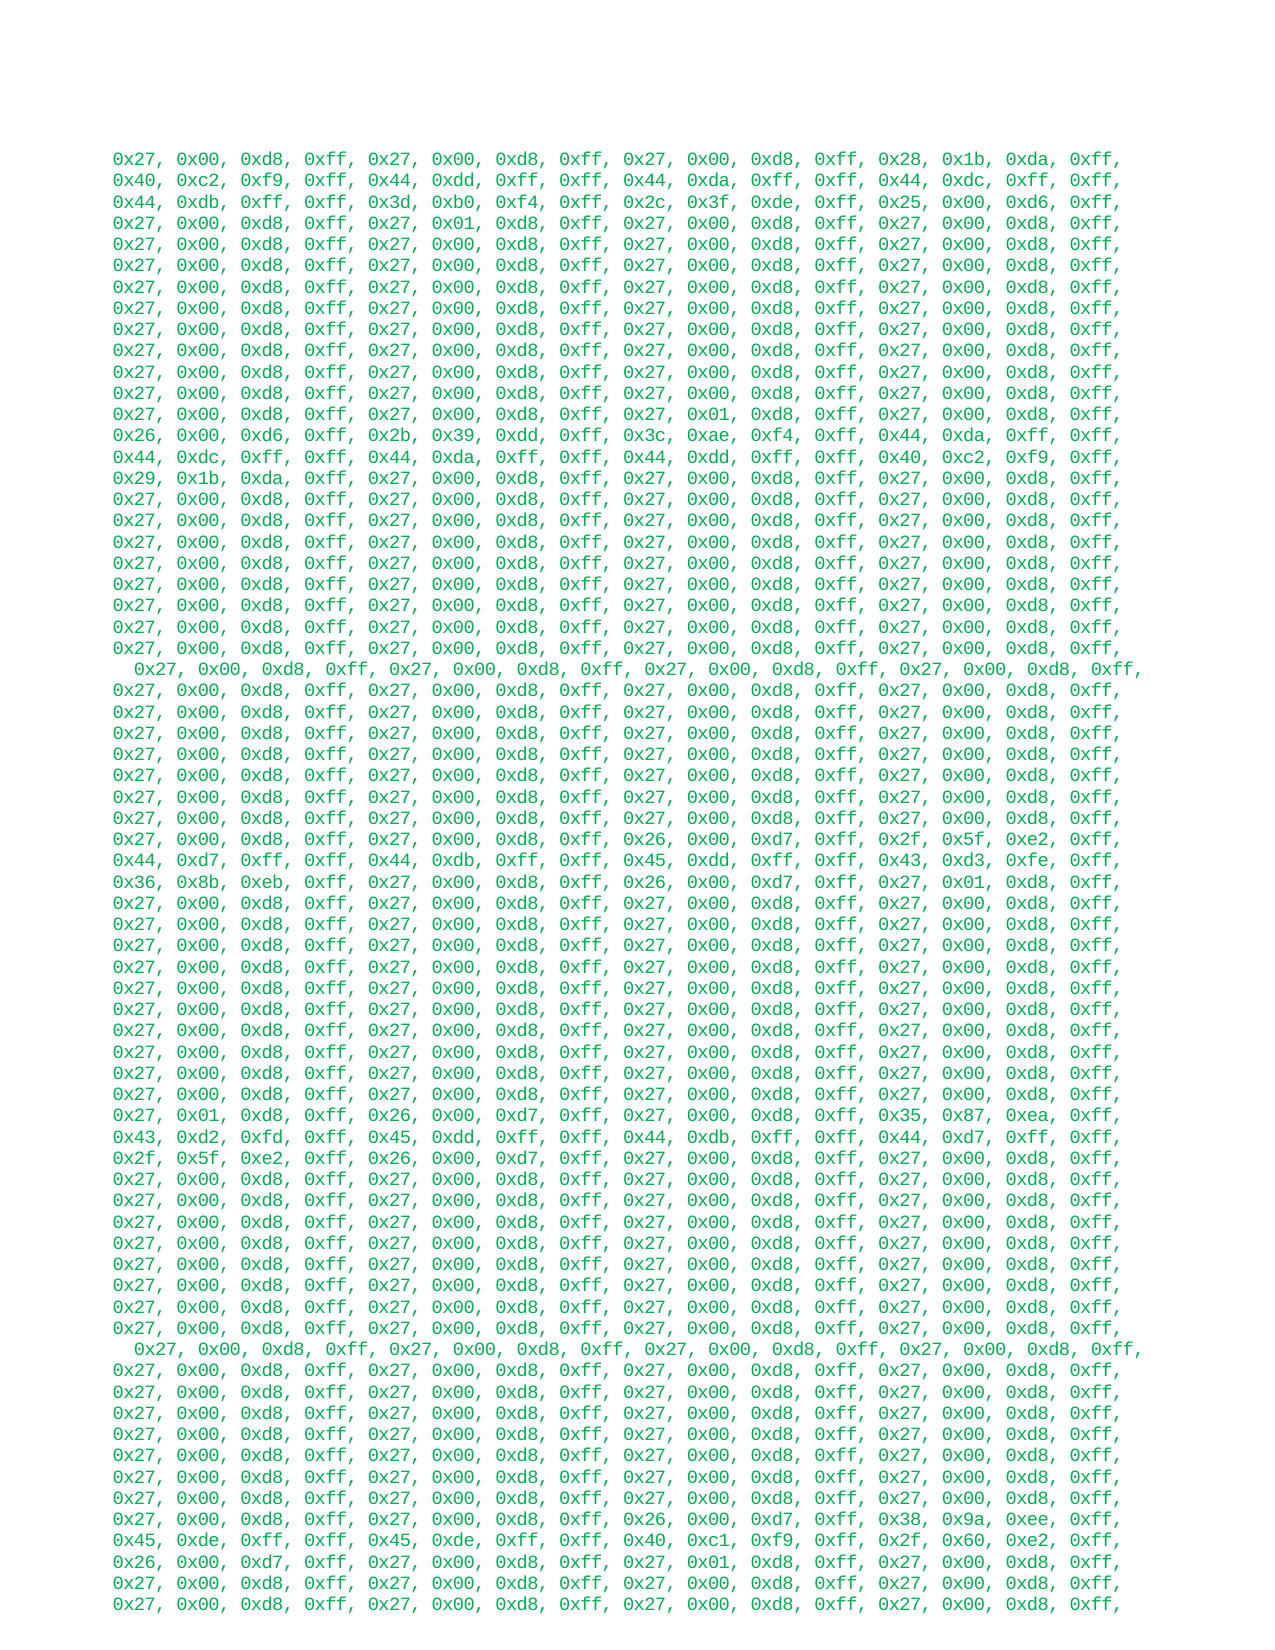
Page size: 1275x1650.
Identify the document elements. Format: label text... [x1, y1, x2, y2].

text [112, 150, 1162, 660]
text 0x27, 0x00, 0xd8, 0xff, 0x27, 0x00, 0xd8, 0xff, 0x27, 0x00, 0xd8, 0xff, 0x27, 0x00, 0xd8, 0xff, 0x27, 0x00, 0xd8, 0xff, 0x27, 0x00, 0xd8, 0xff, 0x27, 0x00, 0xd8, 0xff, 0x27, 0x00, 0xd8, 0xff, 0x27, 0x00, 0xd8, 0xff, 0x27, 0x00, 0xd8, 0xff, 0x27, 0x00, 0xd8, 0xff, 0x27, 0x00, 0xd8, 0xff, 0x27, 0x00, 0xd8, 0xff, 0x27, 0x00, 0xd8, 0xff, 0x27, 0x00, 0xd8, 0xff, 0x27, 0x00, 0xd8, 0xff, 0x27, 0x00, 0xd8, 0xff, 0x27, 0x00, 0xd8, 0xff, 0x27, 0x00, 0xd8, 0xff, 0x27, 0x00, 0xd8, 0xff, 0x27, 0x00, 0xd8, 0xff, 0x27, 0x00, 0xd8, 0xff, 0x27, 0x00, 0xd8, 0xff, 0x27, 0x00, 0xd8, 0xff, 0x27, 0x00, 0xd8, 0xff, 0x27, 0x00, 0xd8, 0xff, 0x27, 0x00, 0xd8, 0xff, 0x27, 0x00, 0xd8, 0xff, 0x27, 0x00, 0xd8, 0xff, 0x27, 0x00, 0xd8, 0xff, 0x27, 0x00, 0xd8, 0xff, 0x27, 0x00, 0xd8, 0xff, 0x27, 0x00, 0xd8, 0xff, 0x27, 0x00, 0xd8, 0xff, 0x26, 0x00, 0xd7, 0xff, 0x2f, 0x5f, 0xe2, 0xff, 0x44, 0xd7, 0xff, 0xff, 0x44, 0xdb, 0xff, 0xff, 0x45, 0xdd, 0xff, 0xff, 0x43, 0xd3, 0xfe, 0xff, 0x36, 0x8b, 0xeb, 0xff, 0x27, 0x00, 0xd8, 0xff, 0x26, 0x00, 0xd7, 0xff, 0x27, 0x01, 0xd8, 0xff, 0x27, 0x00, 0xd8, 0xff, 0x27, 0x00, 0xd8, 0xff, 0x27, 0x00, 0xd8, 0xff, 0x27, 0x00, 0xd8, 0xff, 0x27, 0x00, 0xd8, 0xff, 0x27, 0x00, 0xd8, 0xff, 0x27, 0x00, 0xd8, 0xff, 0x27, 0x00, 0xd8, 0xff, 0x27, 0x00, 0xd8, 0xff, 0x27, 0x00, 0xd8, 0xff, 0x27, 0x00, 0xd8, 0xff, 0x27, 0x00, 0xd8, 0xff, 0x27, 0x00, 0xd8, 0xff, 0x27, 0x00, 0xd8, 0xff, 0x27, 0x00, 0xd8, 0xff, 0x27, 0x00, 0xd8, 0xff, 0x27, 0x00, 0xd8, 0xff, 0x27, 0x00, 0xd8, 0xff, 0x27, 0x00, 0xd8, 0xff, 0x27, 0x00, 0xd8, 0xff, 0x27, 0x00, 0xd8, 0xff, 0x27, 0x00, 0xd8, 0xff, 0x27, 0x00, 0xd8, 0xff, 0x27, 0x00, 0xd8, 0xff, 0x27, 0x00, 0xd8, 0xff, 0x27, 0x00, 0xd8, 0xff, 0x27, 0x00, 0xd8, 0xff, 0x27, 0x00, 0xd8, 0xff, 0x27, 0x00, 0xd8, 0xff, 0x27, 0x00, 0xd8, 0xff, 0x27, 0x00, 0xd8, 0xff, 0x27, 0x00, 0xd8, 0xff, 0x27, 0x00, 0xd8, 0xff, 0x27, 0x00, 0xd8, 0xff, 0x27, 0x00, 0xd8, 0xff, 0x27, 0x00, 0xd8, 0xff, 0x27, 0x00, 0xd8, 0xff, 0x27, 0x00, 0xd8, 0xff, 0x27, 0x00, 0xd8, 0xff, 0x27, 0x00, 0xd8, 0xff, 0x27, 0x01, 0xd8, 0xff, 0x26, 0x00, 0xd7, 0xff, 0x27, 0x00, 0xd8, 0xff, 0x35, 0x87, 0xea, 0xff, 0x43, 0xd2, 0xfd, 0xff, 0x45, 0xdd, 0xff, 0xff, 0x44, 0xdb, 0xff, 0xff, 0x44, 0xd7, 0xff, 0xff, 0x2f, 0x5f, 0xe2, 0xff, 0x26, 0x00, 0xd7, 0xff, 0x27, 0x00, 0xd8, 0xff, 0x27, 0x00, 0xd8, 0xff, 0x27, 0x00, 0xd8, 0xff, 0x27, 0x00, 0xd8, 0xff, 0x27, 0x00, 0xd8, 0xff, 0x27, 0x00, 0xd8, 0xff, 0x27, 0x00, 0xd8, 0xff, 0x27, 0x00, 0xd8, 0xff, 0x27, 0x00, 0xd8, 0xff, 0x27, 0x00, 0xd8, 0xff, 0x27, 0x00, 0xd8, 0xff, 0x27, 0x00, 0xd8, 0xff, 0x27, 0x00, 0xd8, 0xff, 0x27, 0x00, 0xd8, 0xff, 0x27, 0x00, 0xd8, 0xff, 0x27, 0x00, 0xd8, 0xff, 0x27, 0x00, 0xd8, 0xff, 0x27, 0x00, 0xd8, 0xff, 0x27, 0x00, 0xd8, 0xff, 0x27, 0x00, 0xd8, 0xff, 0x27, 0x00, 0xd8, 0xff, 0x27, 0x00, 0xd8, 0xff, 0x27, 0x00, 0xd8, 0xff, 0x27, 0x00, 0xd8, 0xff, 0x27, 0x00, 0xd8, 0xff, 0x27, 0x00, 0xd8, 0xff, 0x27, 0x00, 0xd8, 0xff, 0x27, 0x00, 0xd8, 0xff, 0x27, 0x00, 0xd8, 0xff, 0x27, 0x00, 0xd8, 0xff, 0x27, 0x00, 0xd8, 0xff, 0x27, 0x00, 0xd8, 0xff, 0x27, 0x00, 0xd8, 0xff, 0x27, 0x00, 0xd8, 0xff, [112, 660, 1162, 1340]
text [112, 1340, 1162, 1616]
